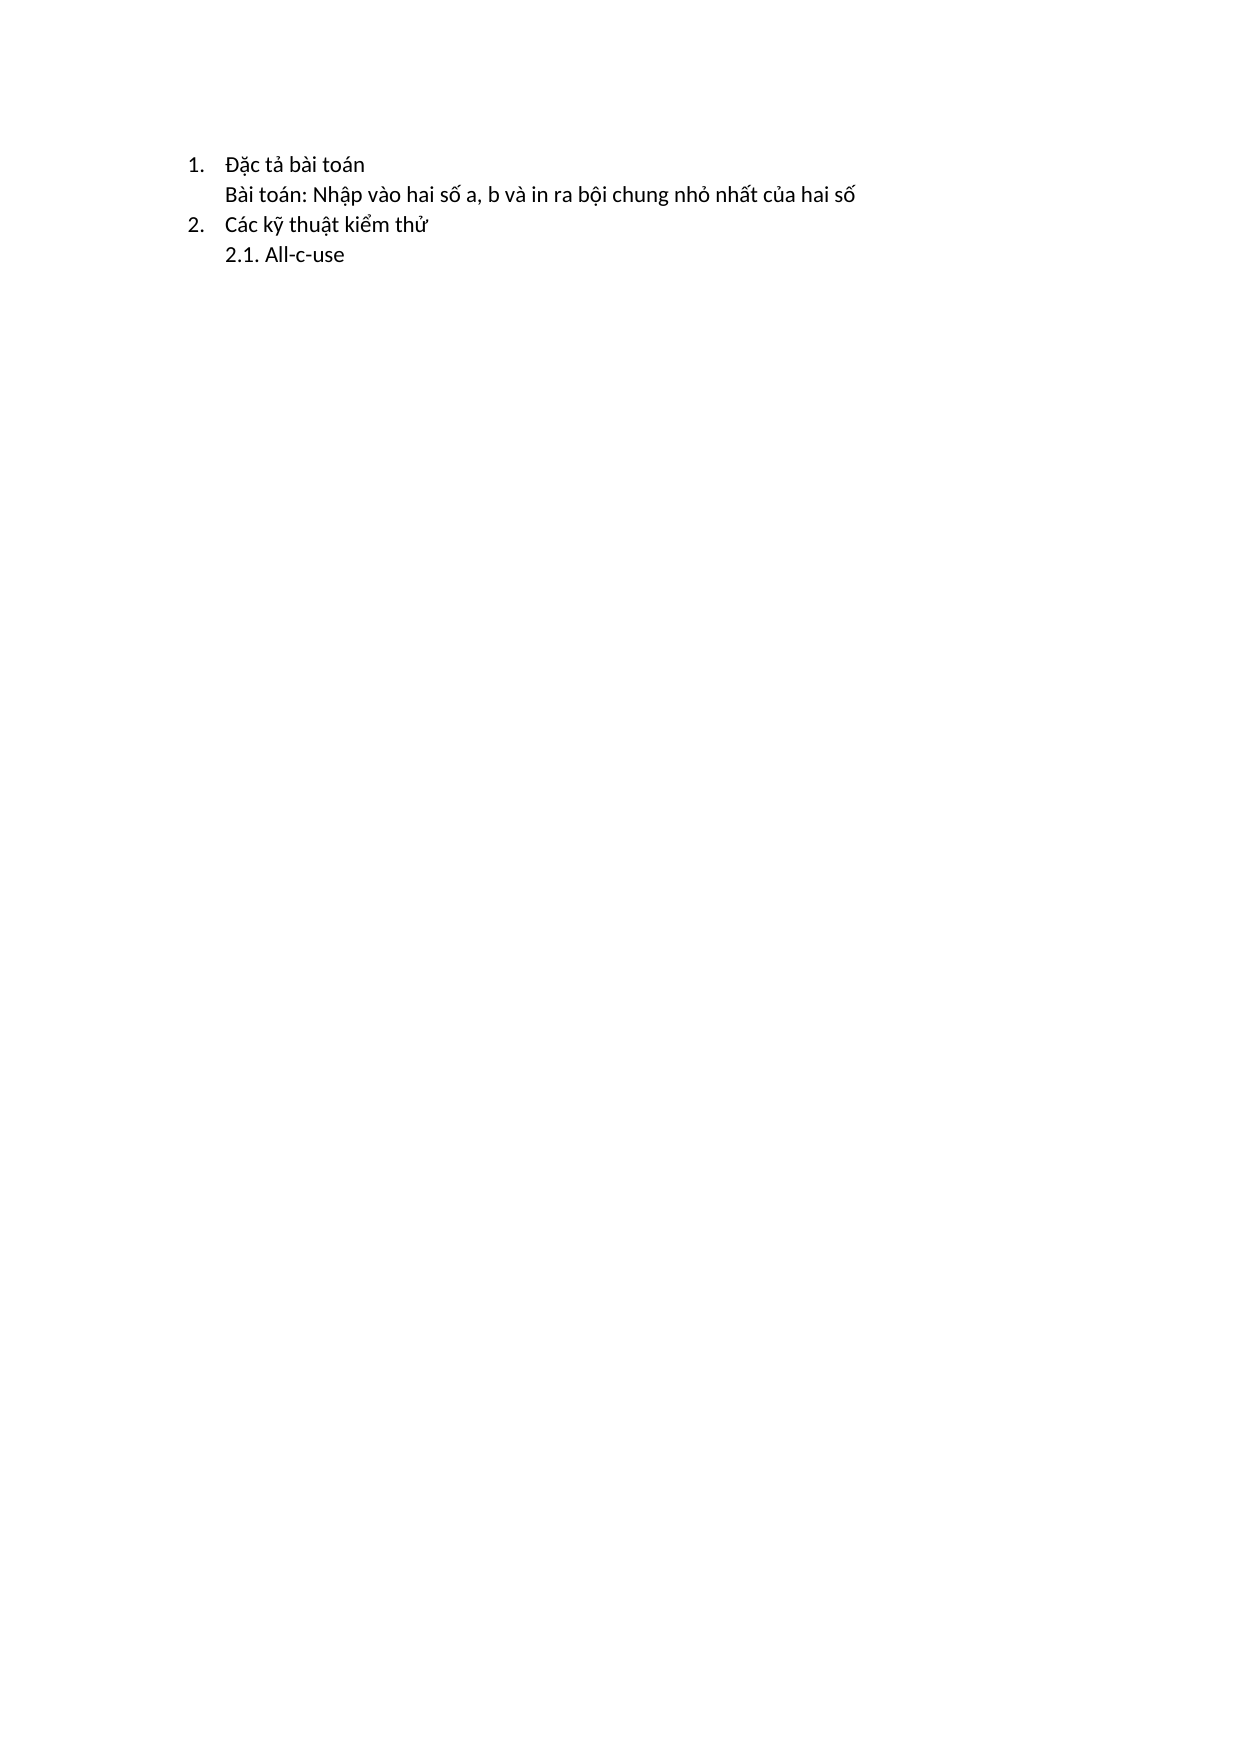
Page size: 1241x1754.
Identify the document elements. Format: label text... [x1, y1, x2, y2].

list Bài toán: Nhập vào hai số a, b và in ra bội chung nhỏ nhất của hai số [225, 180, 1090, 208]
list Các kỹ thuật kiểm thử [187, 210, 1090, 238]
list 2.1. All-c-use [225, 241, 1090, 269]
list Đặc tả bài toán [187, 150, 1090, 178]
